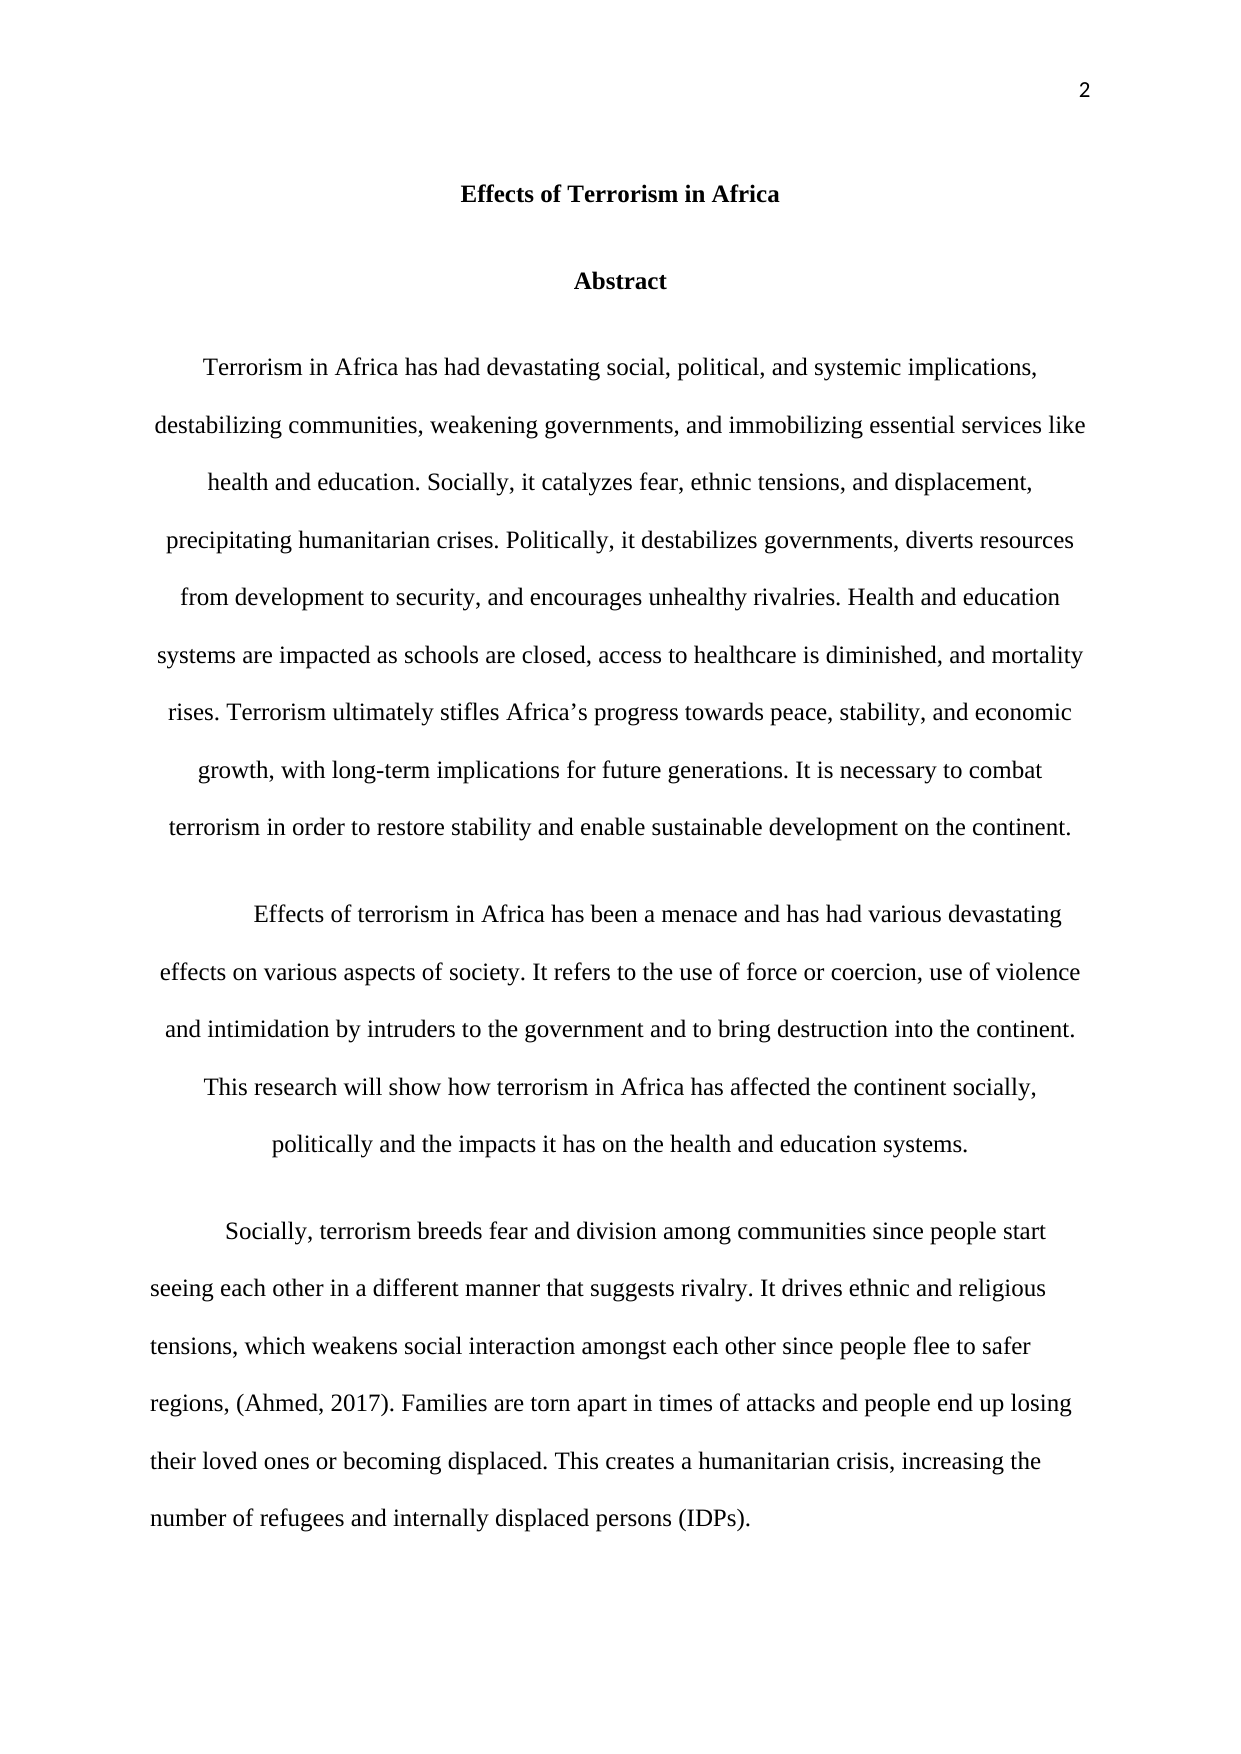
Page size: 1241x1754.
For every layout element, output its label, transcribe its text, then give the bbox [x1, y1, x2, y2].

text Abstract [150, 266, 1090, 294]
text Socially, terrorism breeds fear and division among communities since people start seeing each other in a different manner that suggests rivalry. It drives ethnic and religious tensions, which weakens social interaction amongst each other since people flee to safer regions, (Ahmed, 2017). Families are torn apart in times of attacks and people end up losing their loved ones or becoming displaced. This creates a humanitarian crisis, increasing the number of refugees and internally displaced persons (IDPs). [150, 1216, 1090, 1532]
text Terrorism in Africa has had devastating social, political, and systemic implications, destabilizing communities, weakening governments, and immobilizing essential services like health and education. Socially, it catalyzes fear, ethnic tensions, and displacement, precipitating humanitarian crises. Politically, it destabilizes governments, diverts resources from development to security, and encourages unhealthy rivalries. Health and education systems are impacted as schools are closed, access to healthcare is diminished, and mortality rises. Terrorism ultimately stifles Africa’s progress towards peace, stability, and economic growth, with long-term implications for future generations. It is necessary to combat terrorism in order to restore stability and enable sustainable development on the continent. [150, 352, 1090, 841]
text Effects of Terrorism in Africa [150, 179, 1090, 208]
text Effects of terrorism in Africa has been a menace and has had various devastating effects on various aspects of society. It refers to the use of force or coercion, use of violence and intimidation by intruders to the government and to bring destruction into the continent. This research will show how terrorism in Africa has affected the continent socially, politically and the impacts it has on the health and education systems. [150, 899, 1090, 1158]
